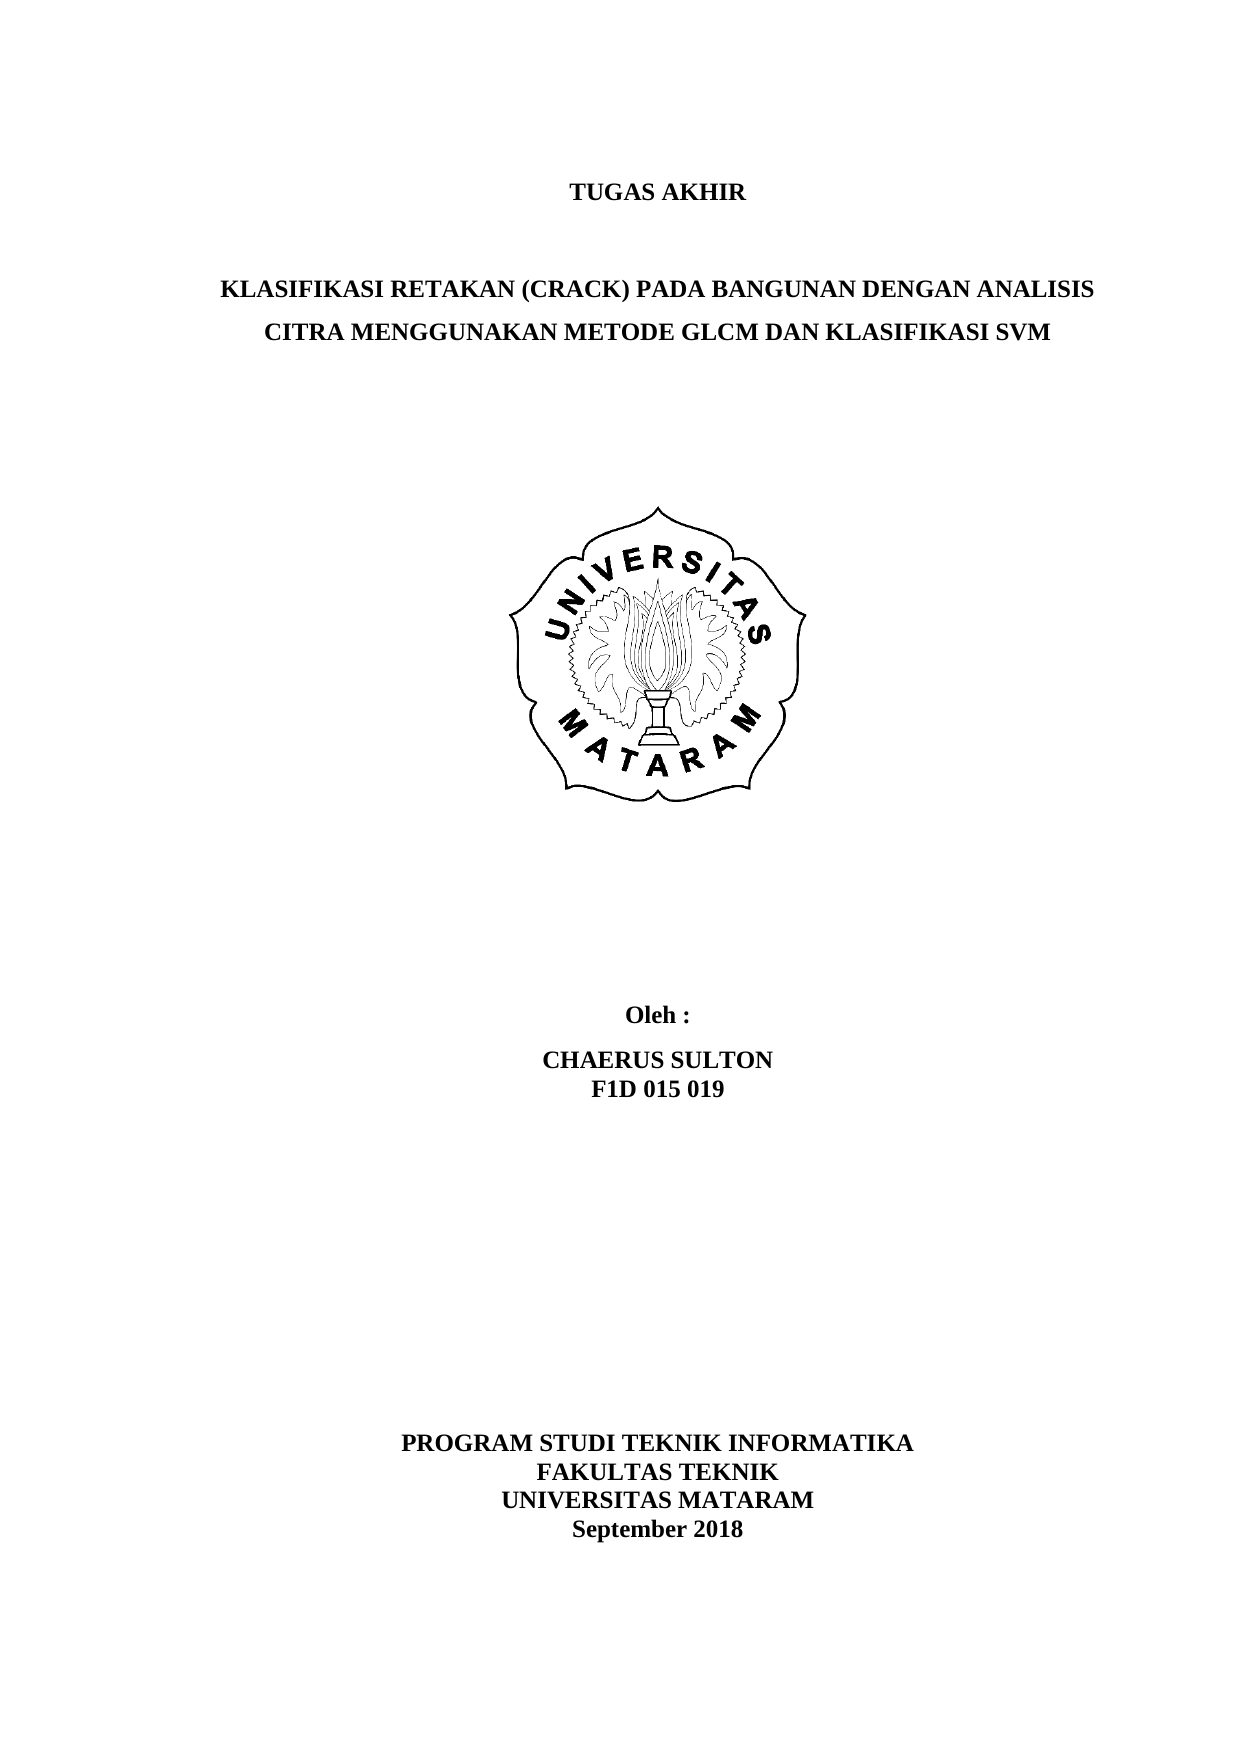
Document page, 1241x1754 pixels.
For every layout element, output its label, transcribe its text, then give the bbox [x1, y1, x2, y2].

text September 2018 [207, 1514, 1108, 1543]
text UNIVERSITAS MATARAM [207, 1486, 1108, 1514]
picture [508, 506, 807, 802]
text FAKULTAS TEKNIK [207, 1457, 1108, 1486]
text TUGAS AKHIR [207, 177, 1108, 206]
text PROGRAM STUDI TEKNIK INFORMATIKA [207, 1428, 1108, 1457]
text Oleh : [207, 1000, 1108, 1028]
text CHAERUS SULTON [207, 1045, 1108, 1074]
text KLASIFIKASI RETAKAN (CRACK) PADA BANGUNAN DENGAN ANALISIS CITRA MENGGUNAKAN METODE GLCM DAN KLASIFIKASI SVM [207, 274, 1108, 346]
text F1D 015 019 [207, 1074, 1108, 1103]
